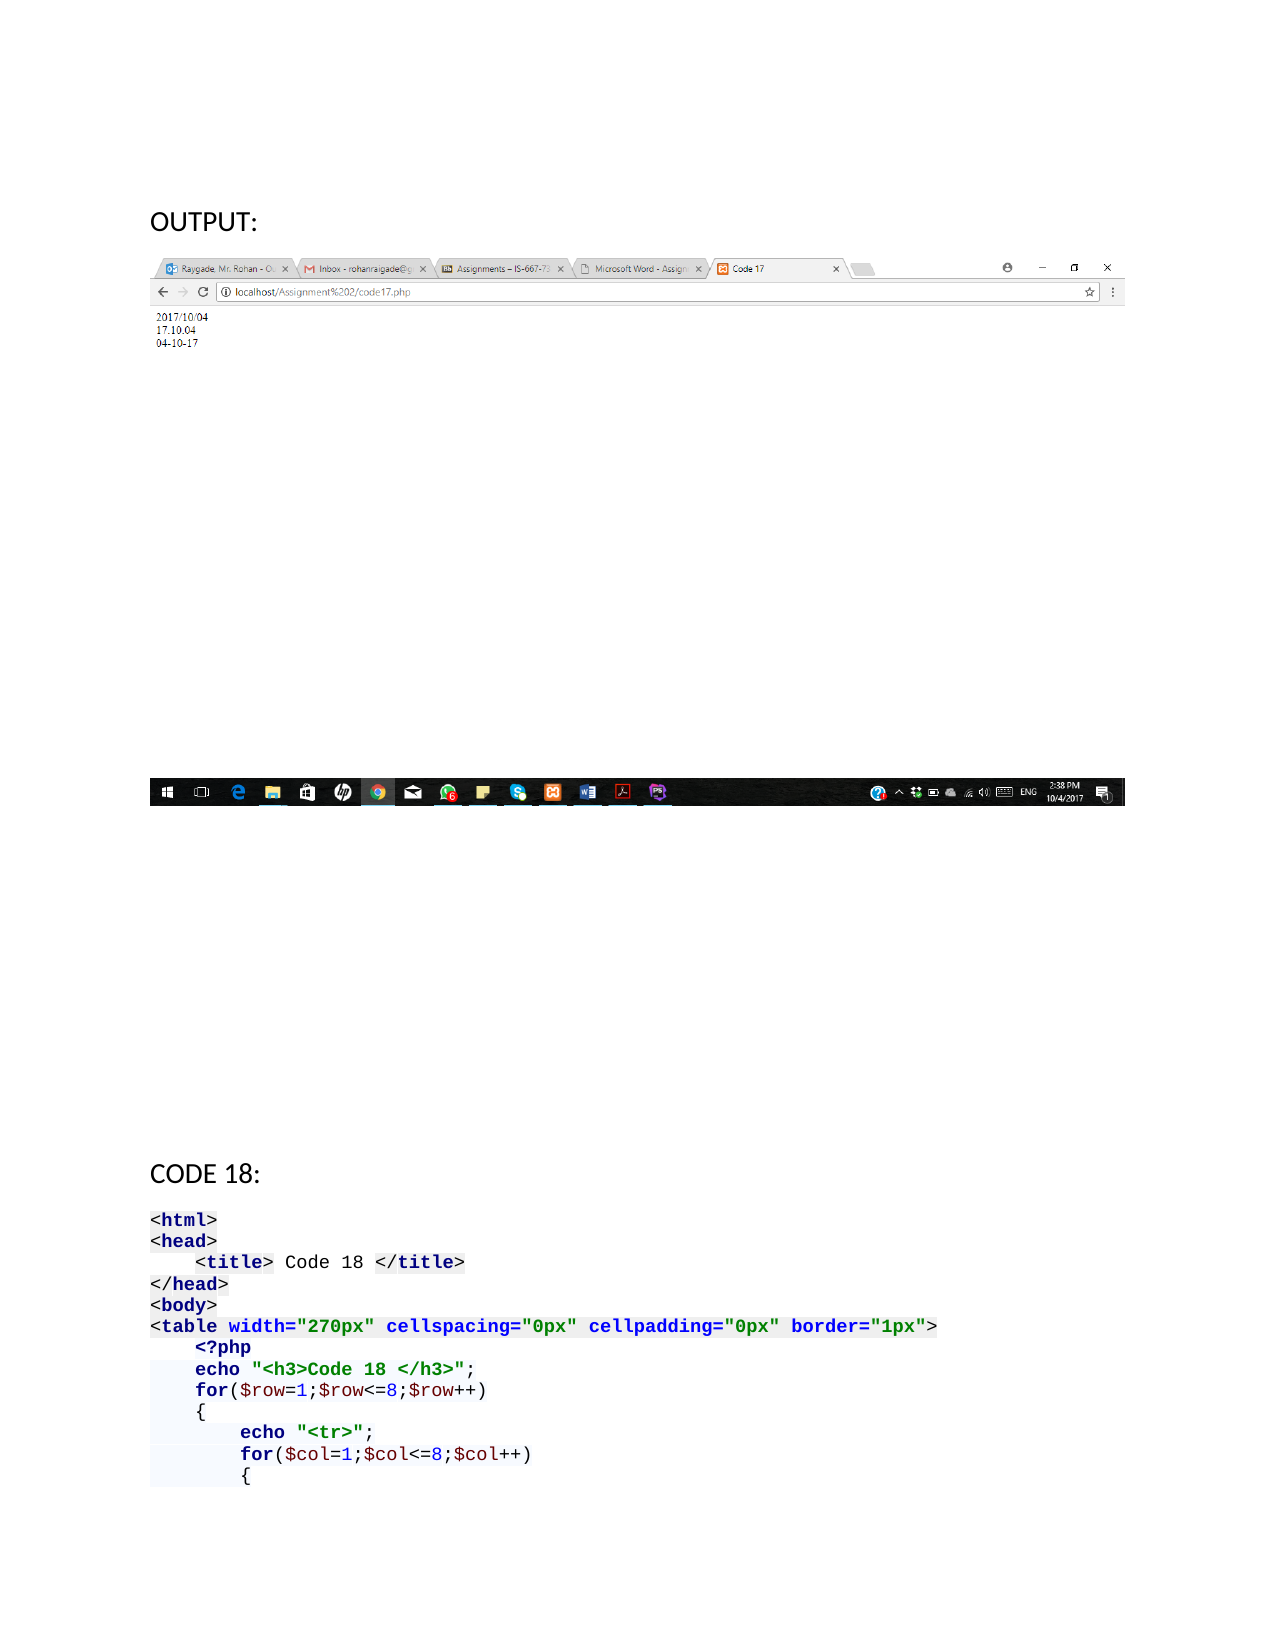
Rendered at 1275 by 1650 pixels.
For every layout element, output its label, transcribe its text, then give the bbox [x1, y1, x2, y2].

text CODE 18: [150, 1156, 1125, 1191]
picture [150, 258, 1125, 806]
text OUTPUT: [150, 203, 1125, 239]
